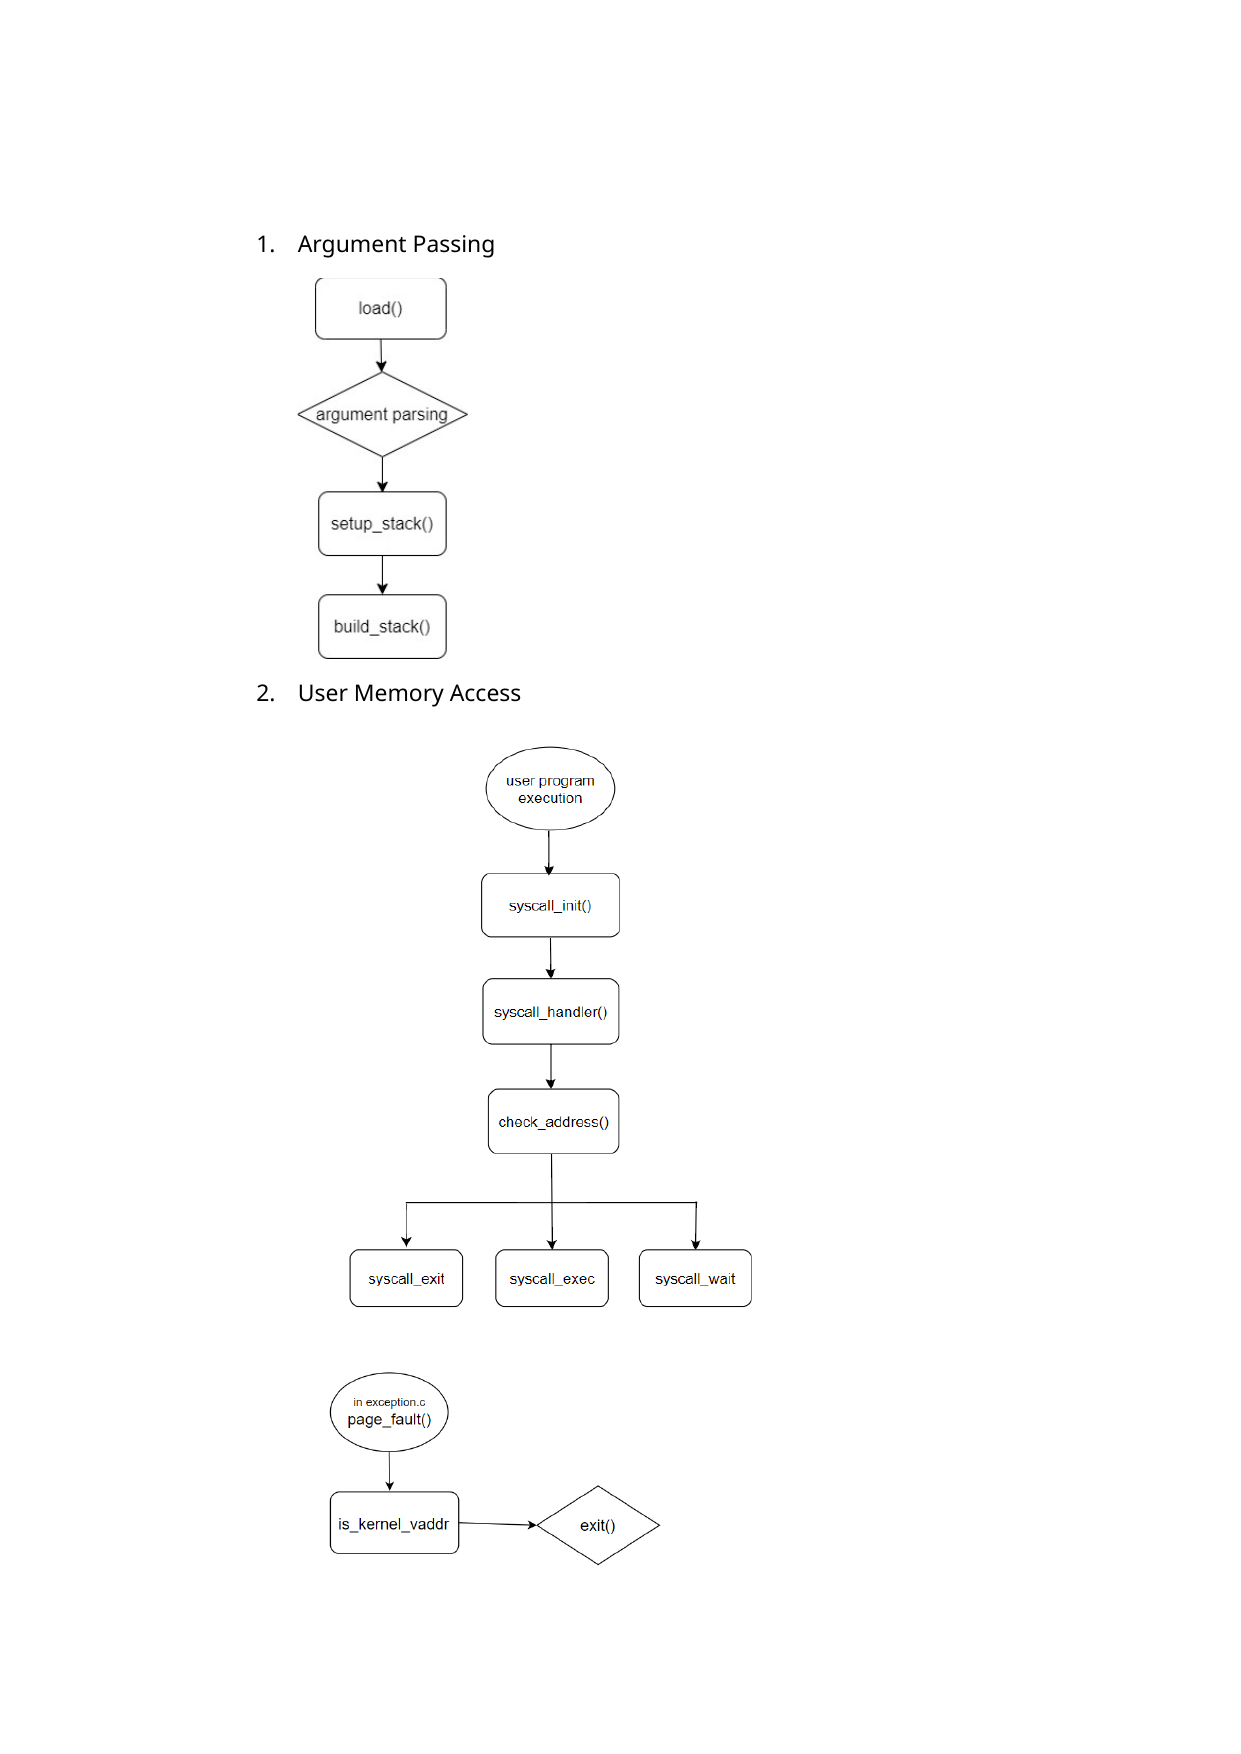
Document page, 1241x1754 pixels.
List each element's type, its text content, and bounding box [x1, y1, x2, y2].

picture [303, 1363, 679, 1573]
picture [297, 727, 773, 1322]
list User Memory Access [256, 677, 1090, 708]
list Argument Passing [256, 228, 1090, 259]
picture [297, 278, 469, 659]
